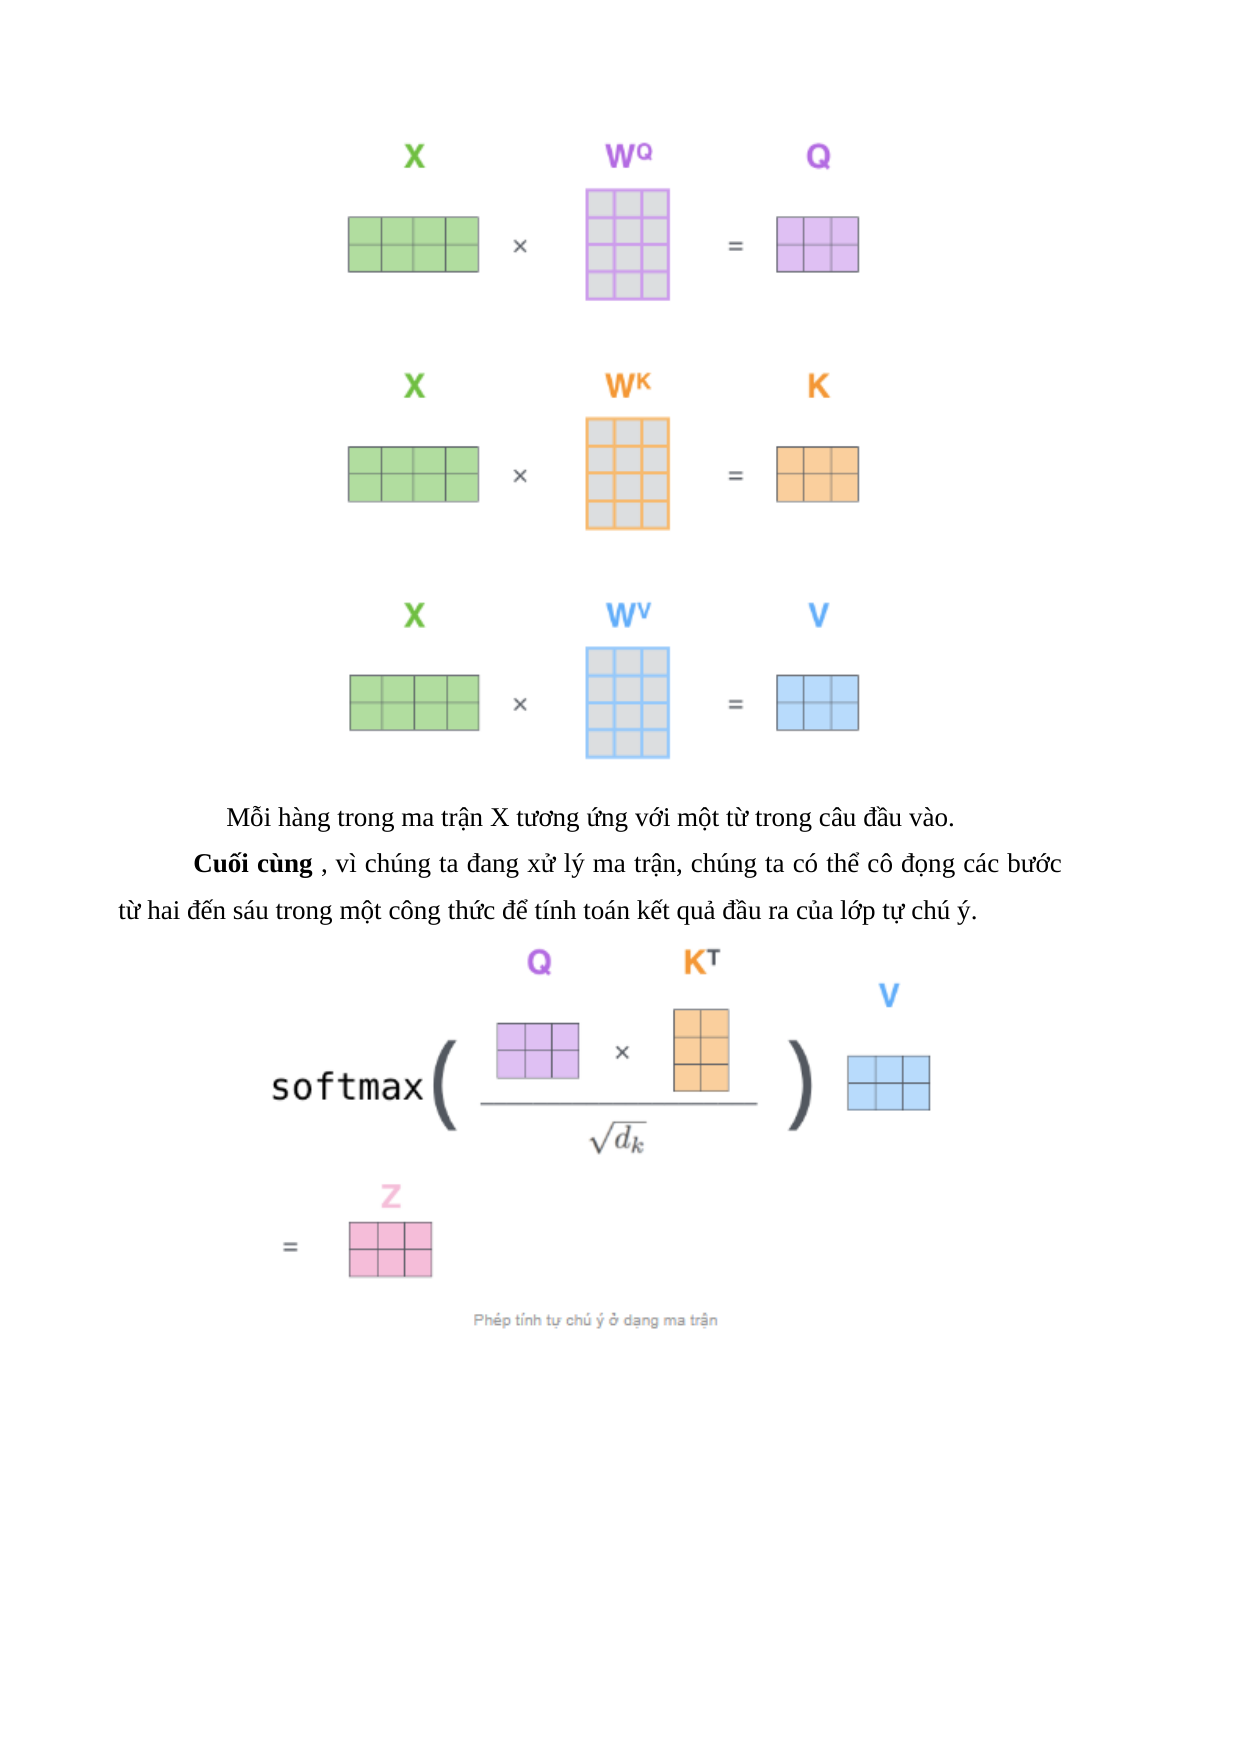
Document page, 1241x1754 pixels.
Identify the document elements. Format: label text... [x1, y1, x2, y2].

list Cuối cùng , vì chúng ta đang xử lý ma trận, chúng ta có thể cô đọng các bước từ hai đến sáu trong một công thức để tính toán kết quả đầu ra của lớp tự chú ý. [118, 848, 1063, 925]
picture [238, 941, 943, 1335]
list Mỗi hàng trong ma trận X tương ứng với một từ trong câu đầu vào. [118, 801, 1063, 832]
picture [295, 118, 886, 786]
